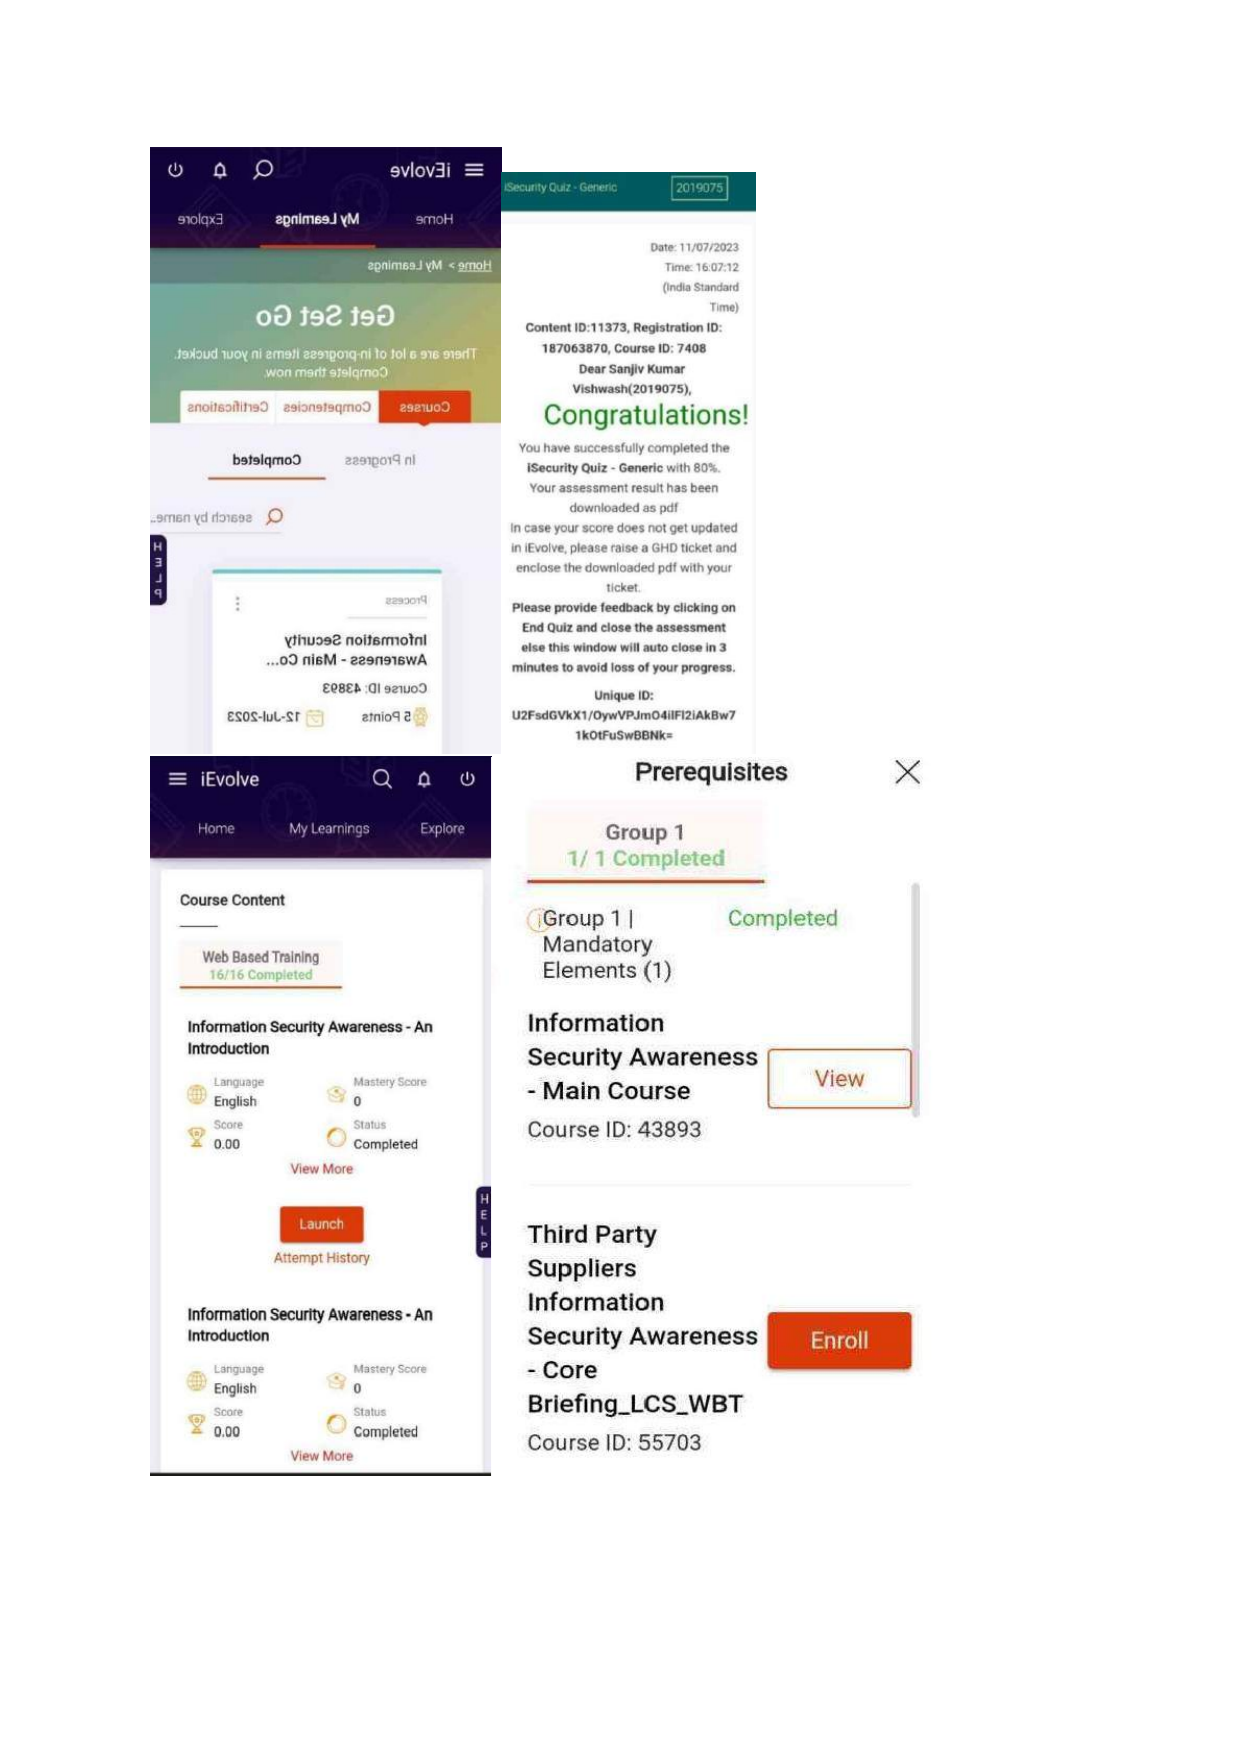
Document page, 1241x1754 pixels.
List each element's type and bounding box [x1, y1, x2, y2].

picture [150, 756, 951, 1476]
picture [150, 147, 756, 754]
